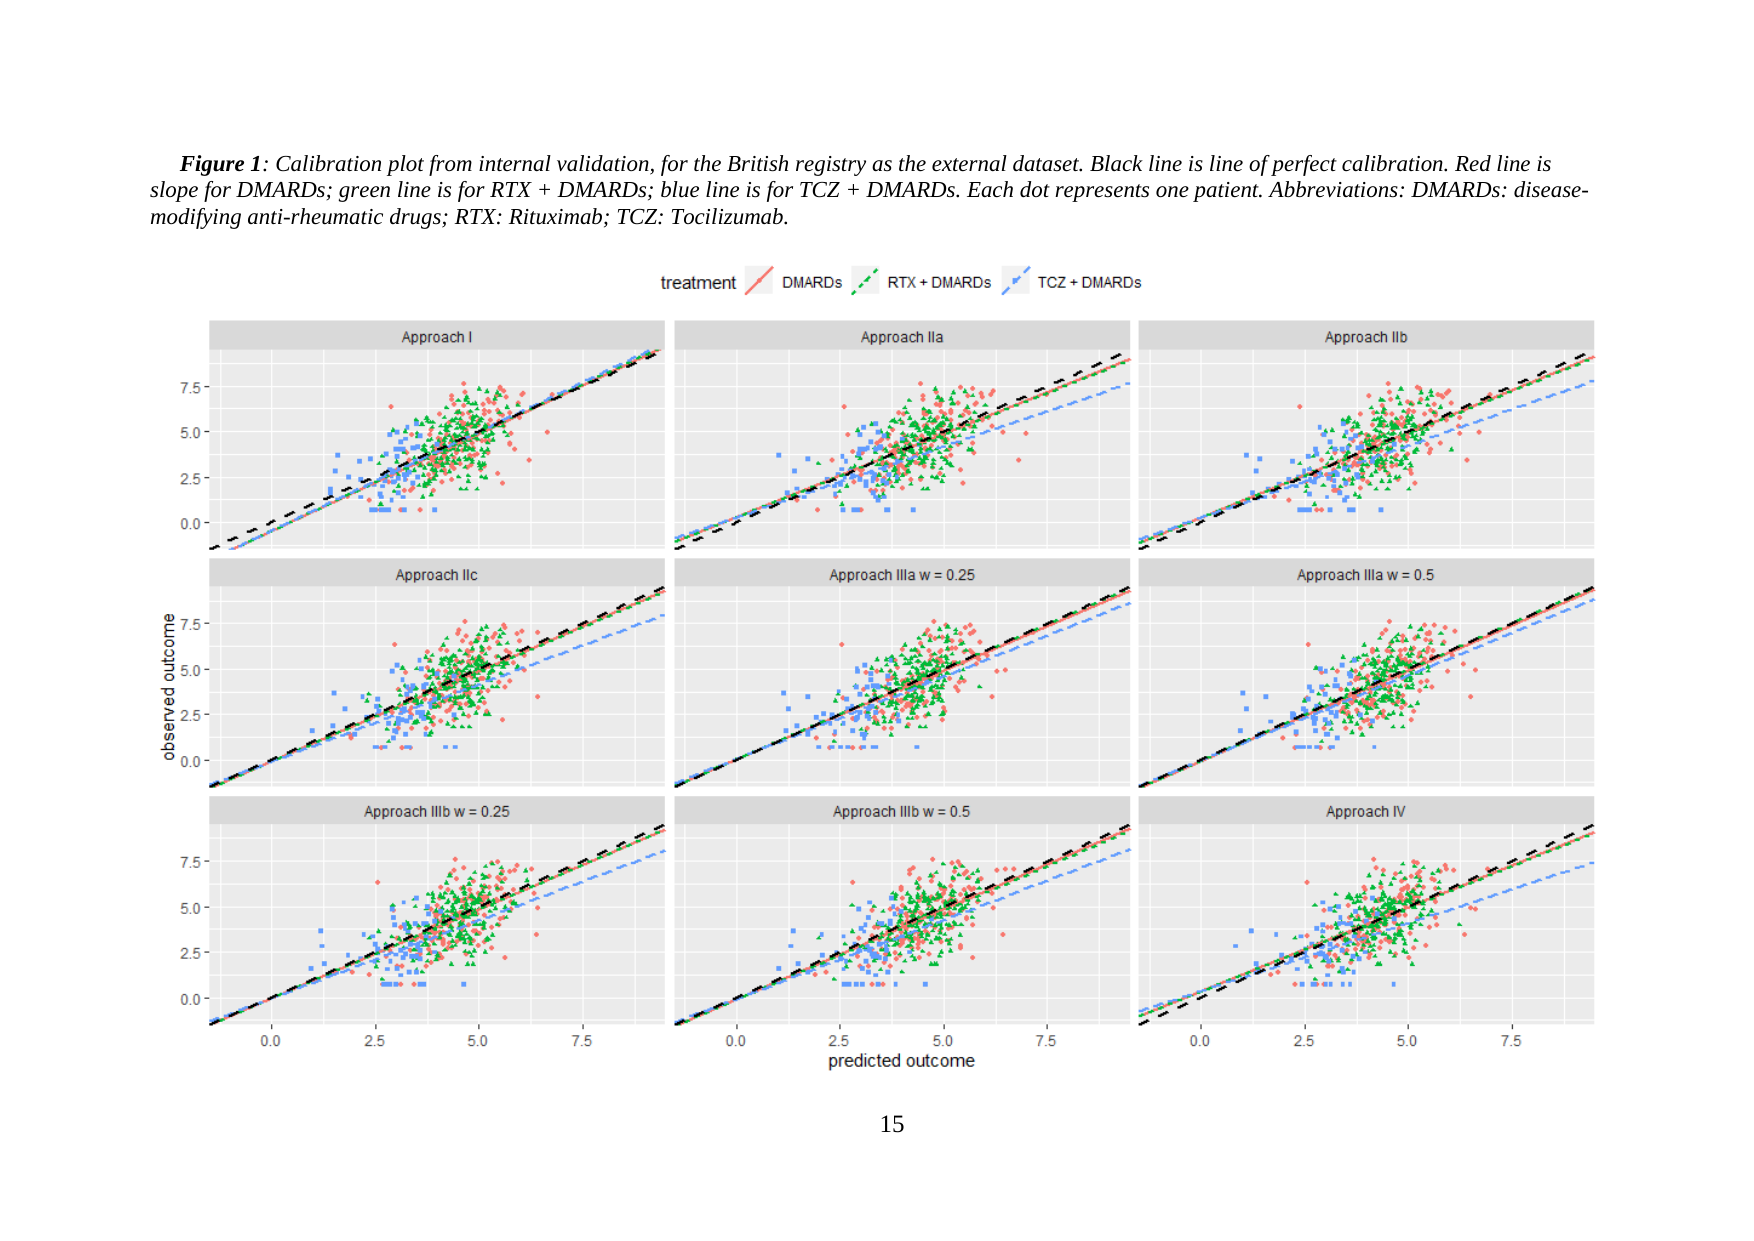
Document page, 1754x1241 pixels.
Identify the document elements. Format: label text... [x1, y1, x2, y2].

picture [150, 250, 1604, 1079]
text Figure 1: Calibration plot from internal validation, for the British registry as the external dataset. Black line is line of perfect calibration. Red line is slope for DMARDs; green line is for RTX + DMARDs; blue line is for TCZ + DMARDs. Each dot represents one patient. Abbreviations: DMARDs: disease-modifying anti-rheumatic drugs; RTX: Rituximab; TCZ: Tocilizumab. [150, 150, 1604, 229]
